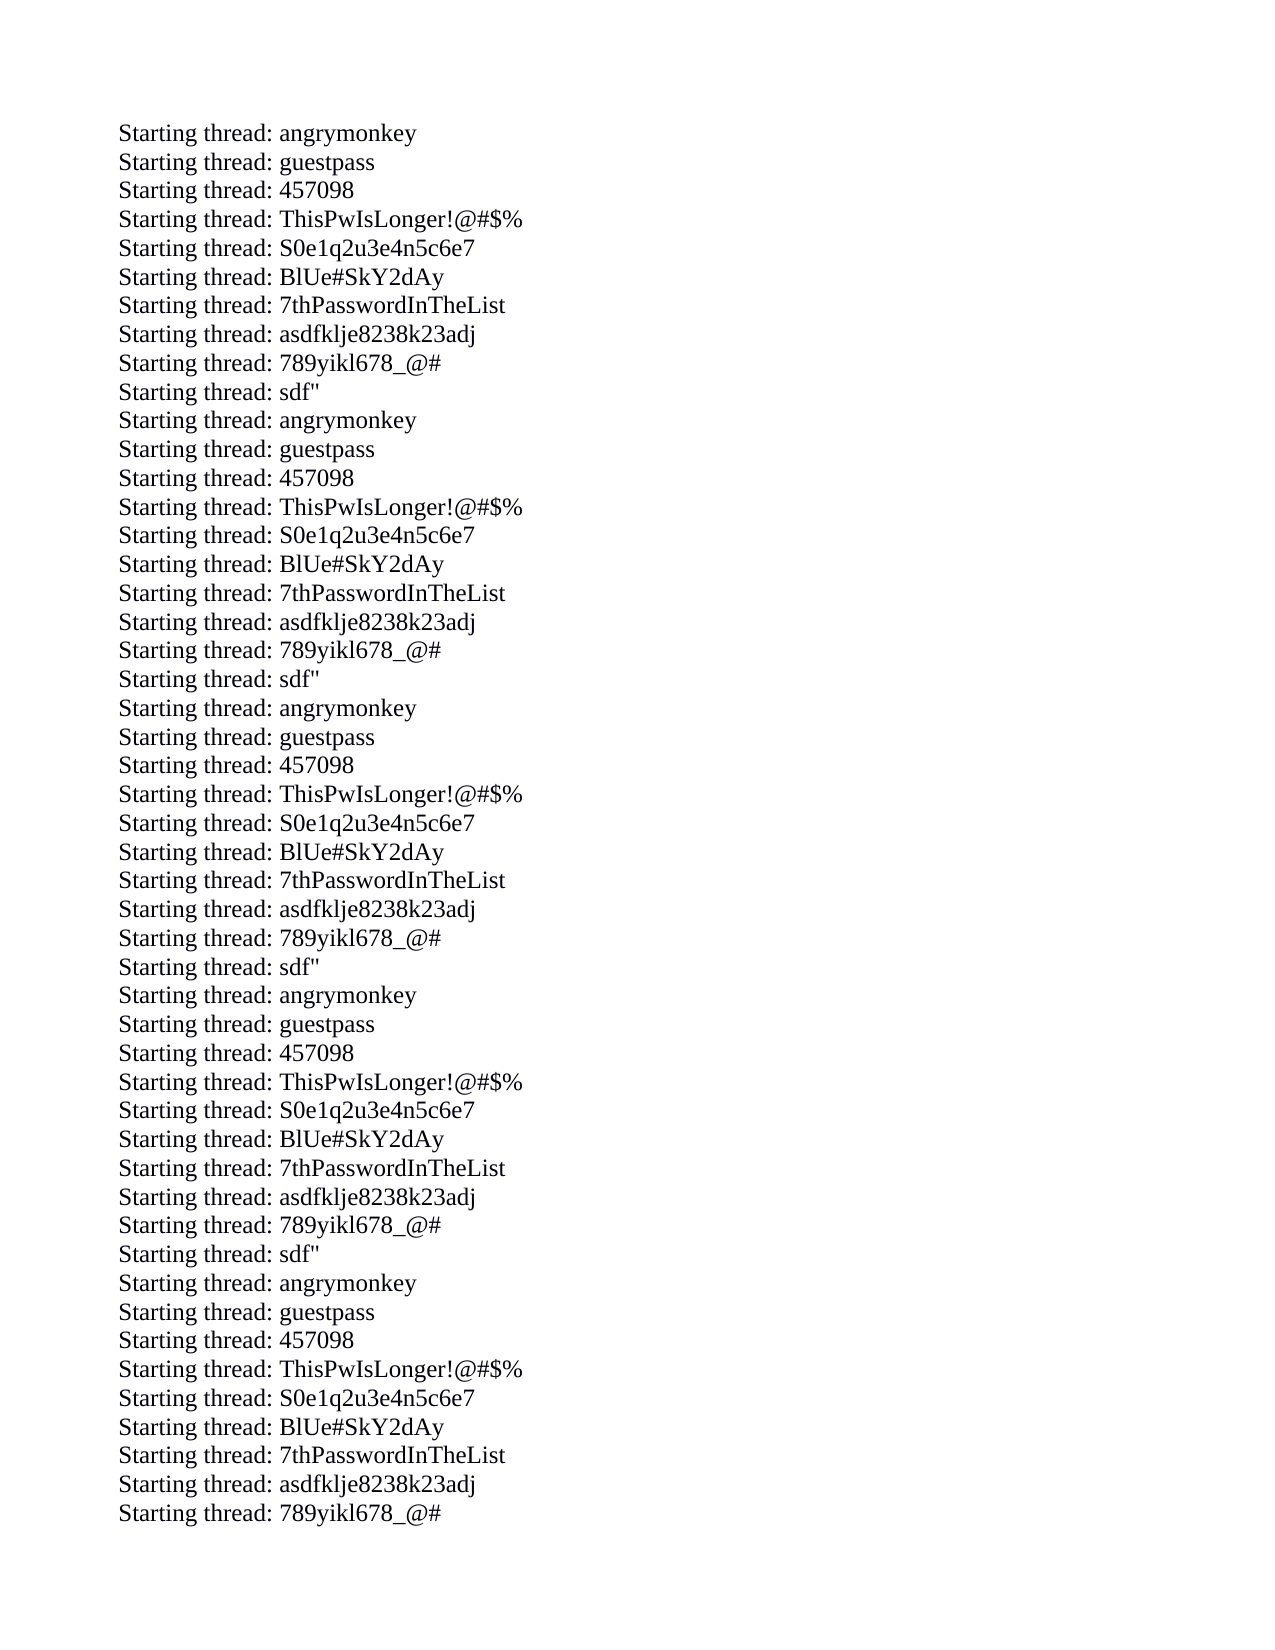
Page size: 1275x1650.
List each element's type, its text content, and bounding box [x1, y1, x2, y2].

text Starting thread: S0e1q2u3e4n5c6e7 [118, 808, 1157, 837]
text Starting thread: asdfklje8238k23adj [118, 894, 1157, 923]
text Starting thread: sdf" [118, 952, 1157, 981]
text Starting thread: 7thPasswordInTheList [118, 1153, 1157, 1182]
text Starting thread: 457098 [118, 1038, 1157, 1067]
text Starting thread: BlUe#SkY2dAy [118, 1124, 1157, 1153]
text Starting thread: asdfklje8238k23adj [118, 319, 1157, 348]
text Starting thread: ThisPwIsLonger!@#$% [118, 204, 1157, 233]
text Starting thread: 7thPasswordInTheList [118, 1441, 1157, 1469]
text Starting thread: BlUe#SkY2dAy [118, 837, 1157, 866]
text Starting thread: 457098 [118, 751, 1157, 779]
text Starting thread: sdf" [118, 664, 1157, 693]
text Starting thread: sdf" [118, 1239, 1157, 1268]
text Starting thread: 789yikl678_@# [118, 923, 1157, 952]
text Starting thread: guestpass [118, 722, 1157, 751]
text Starting thread: 457098 [118, 176, 1157, 204]
text Starting thread: 789yikl678_@# [118, 1498, 1157, 1527]
text Starting thread: sdf" [118, 377, 1157, 406]
text Starting thread: angrymonkey [118, 981, 1157, 1009]
text Starting thread: guestpass [118, 434, 1157, 463]
text Starting thread: asdfklje8238k23adj [118, 607, 1157, 636]
text Starting thread: guestpass [118, 1297, 1157, 1326]
text Starting thread: angrymonkey [118, 406, 1157, 434]
text Starting thread: 7thPasswordInTheList [118, 866, 1157, 894]
text Starting thread: angrymonkey [118, 118, 1157, 147]
text Starting thread: 789yikl678_@# [118, 348, 1157, 377]
text Starting thread: S0e1q2u3e4n5c6e7 [118, 1383, 1157, 1412]
text Starting thread: BlUe#SkY2dAy [118, 1412, 1157, 1441]
text Starting thread: asdfklje8238k23adj [118, 1469, 1157, 1498]
text Starting thread: 7thPasswordInTheList [118, 578, 1157, 607]
text Starting thread: asdfklje8238k23adj [118, 1182, 1157, 1211]
text Starting thread: ThisPwIsLonger!@#$% [118, 1067, 1157, 1096]
text Starting thread: guestpass [118, 147, 1157, 176]
text Starting thread: guestpass [118, 1009, 1157, 1038]
text Starting thread: 7thPasswordInTheList [118, 291, 1157, 319]
text Starting thread: 789yikl678_@# [118, 1211, 1157, 1239]
text Starting thread: ThisPwIsLonger!@#$% [118, 1354, 1157, 1383]
text Starting thread: S0e1q2u3e4n5c6e7 [118, 521, 1157, 549]
text Starting thread: angrymonkey [118, 1268, 1157, 1297]
text Starting thread: ThisPwIsLonger!@#$% [118, 492, 1157, 521]
text Starting thread: 457098 [118, 1326, 1157, 1354]
text Starting thread: angrymonkey [118, 693, 1157, 722]
text Starting thread: BlUe#SkY2dAy [118, 262, 1157, 291]
text Starting thread: 789yikl678_@# [118, 636, 1157, 664]
text Starting thread: BlUe#SkY2dAy [118, 549, 1157, 578]
text Starting thread: S0e1q2u3e4n5c6e7 [118, 1096, 1157, 1124]
text Starting thread: 457098 [118, 463, 1157, 492]
text Starting thread: S0e1q2u3e4n5c6e7 [118, 233, 1157, 262]
text Starting thread: ThisPwIsLonger!@#$% [118, 779, 1157, 808]
